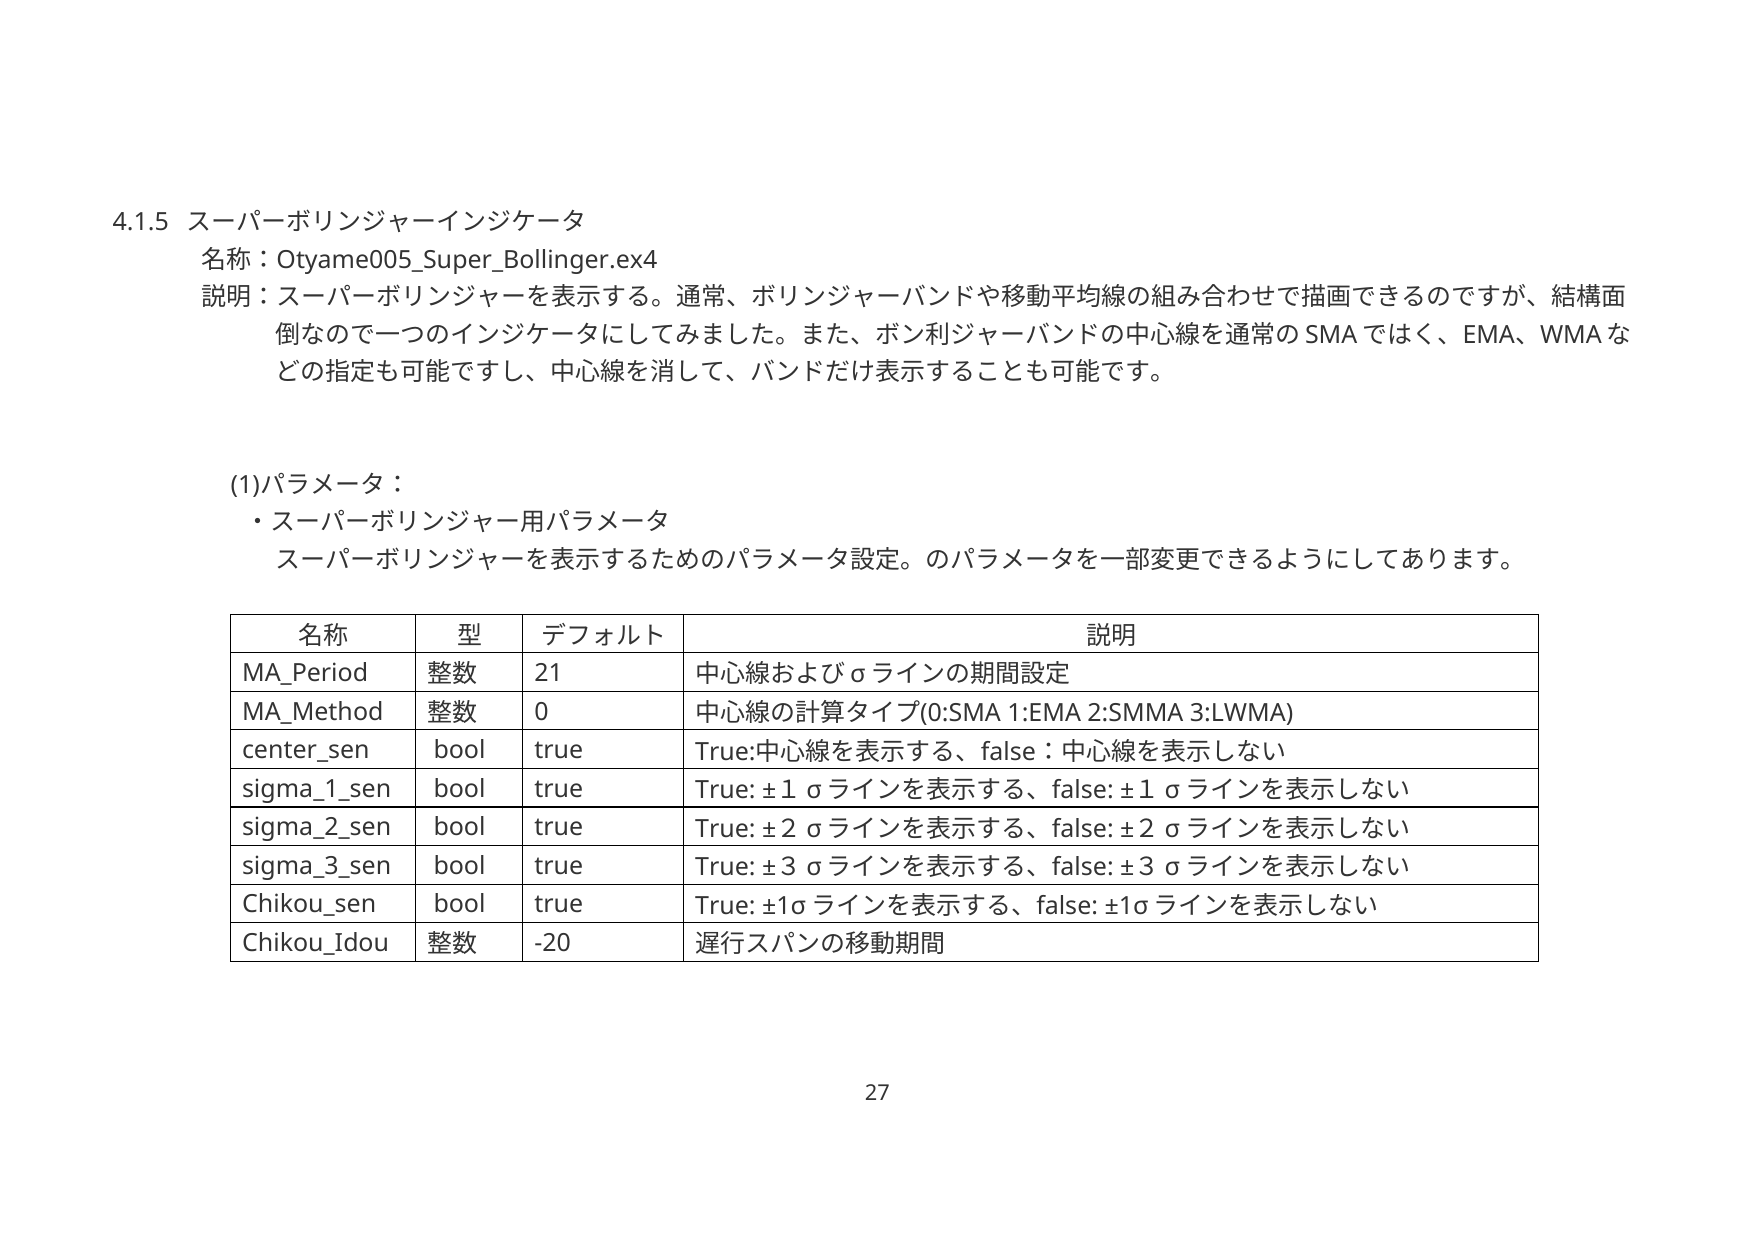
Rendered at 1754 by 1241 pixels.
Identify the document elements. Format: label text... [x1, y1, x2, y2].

table_cell center_sen [231, 730, 415, 768]
table_cell 整数 [416, 923, 522, 961]
table_cell bool [416, 730, 522, 768]
table_cell bool [416, 808, 522, 845]
list 説明：スーパーボリンジャーを表示する。通常、ボリンジャーバンドや移動平均線の組み合わせで描画できるのですが、結構面倒なので一つのインジケータにしてみました。また、ボン利ジャーバンドの中心線を通常のSMAではく、EMA、WMAなどの指定も可能ですし、中心線を消して、バンドだけ表示することも可能です。 [201, 276, 1641, 389]
table_header 名称 [231, 615, 415, 652]
table_cell 中心線およびσラインの期間設定 [684, 653, 1538, 691]
table_cell true [523, 846, 683, 883]
list スーパーボリンジャーを表示するためのパラメータ設定。のパラメータを一部変更できるようにしてあります。 [270, 539, 1641, 576]
table_header 型 [416, 615, 522, 652]
table_cell True: ±２σラインを表示する、false: ±２σラインを表示しない [684, 808, 1538, 845]
table_cell -20 [523, 923, 683, 961]
table_cell sigma_1_sen [231, 769, 415, 806]
list ・スーパーボリンジャー用パラメータ [216, 501, 1641, 539]
table_cell 0 [523, 692, 683, 729]
table_cell True:中心線を表示する、false：中心線を表示しない [684, 730, 1538, 768]
table_cell 整数 [416, 653, 522, 691]
table_cell sigma_2_sen [231, 808, 415, 845]
table_cell True: ±３σラインを表示する、false: ±３σラインを表示しない [684, 846, 1538, 883]
list スーパーボリンジャーインジケータ [112, 201, 1641, 239]
list 名称：Otyame005_Super_Bollinger.ex4 [201, 239, 1641, 276]
table_cell 中心線の計算タイプ(0:SMA 1:EMA 2:SMMA 3:LWMA) [684, 692, 1538, 729]
table_cell bool [416, 846, 522, 883]
table_cell bool [416, 885, 522, 922]
table_cell MA_Method [231, 692, 415, 729]
table_cell 21 [523, 653, 683, 691]
table_cell true [523, 808, 683, 845]
table_cell 遅行スパンの移動期間 [684, 923, 1538, 961]
list (1)パラメータ： [201, 464, 1641, 501]
table_cell true [523, 885, 683, 922]
table_header 説明 [684, 615, 1538, 652]
table_cell sigma_3_sen [231, 846, 415, 883]
table_cell True: ±1σラインを表示する、false: ±1σラインを表示しない [684, 885, 1538, 922]
table_cell Chikou_sen [231, 885, 415, 922]
table_cell true [523, 730, 683, 768]
table_cell 整数 [416, 692, 522, 729]
table_cell True: ±１σラインを表示する、false: ±１σラインを表示しない [684, 769, 1538, 806]
table_cell true [523, 769, 683, 806]
table_cell bool [416, 769, 522, 806]
table_header デフォルト [523, 615, 683, 652]
table_cell MA_Period [231, 653, 415, 691]
table_cell Chikou_Idou [231, 923, 415, 961]
